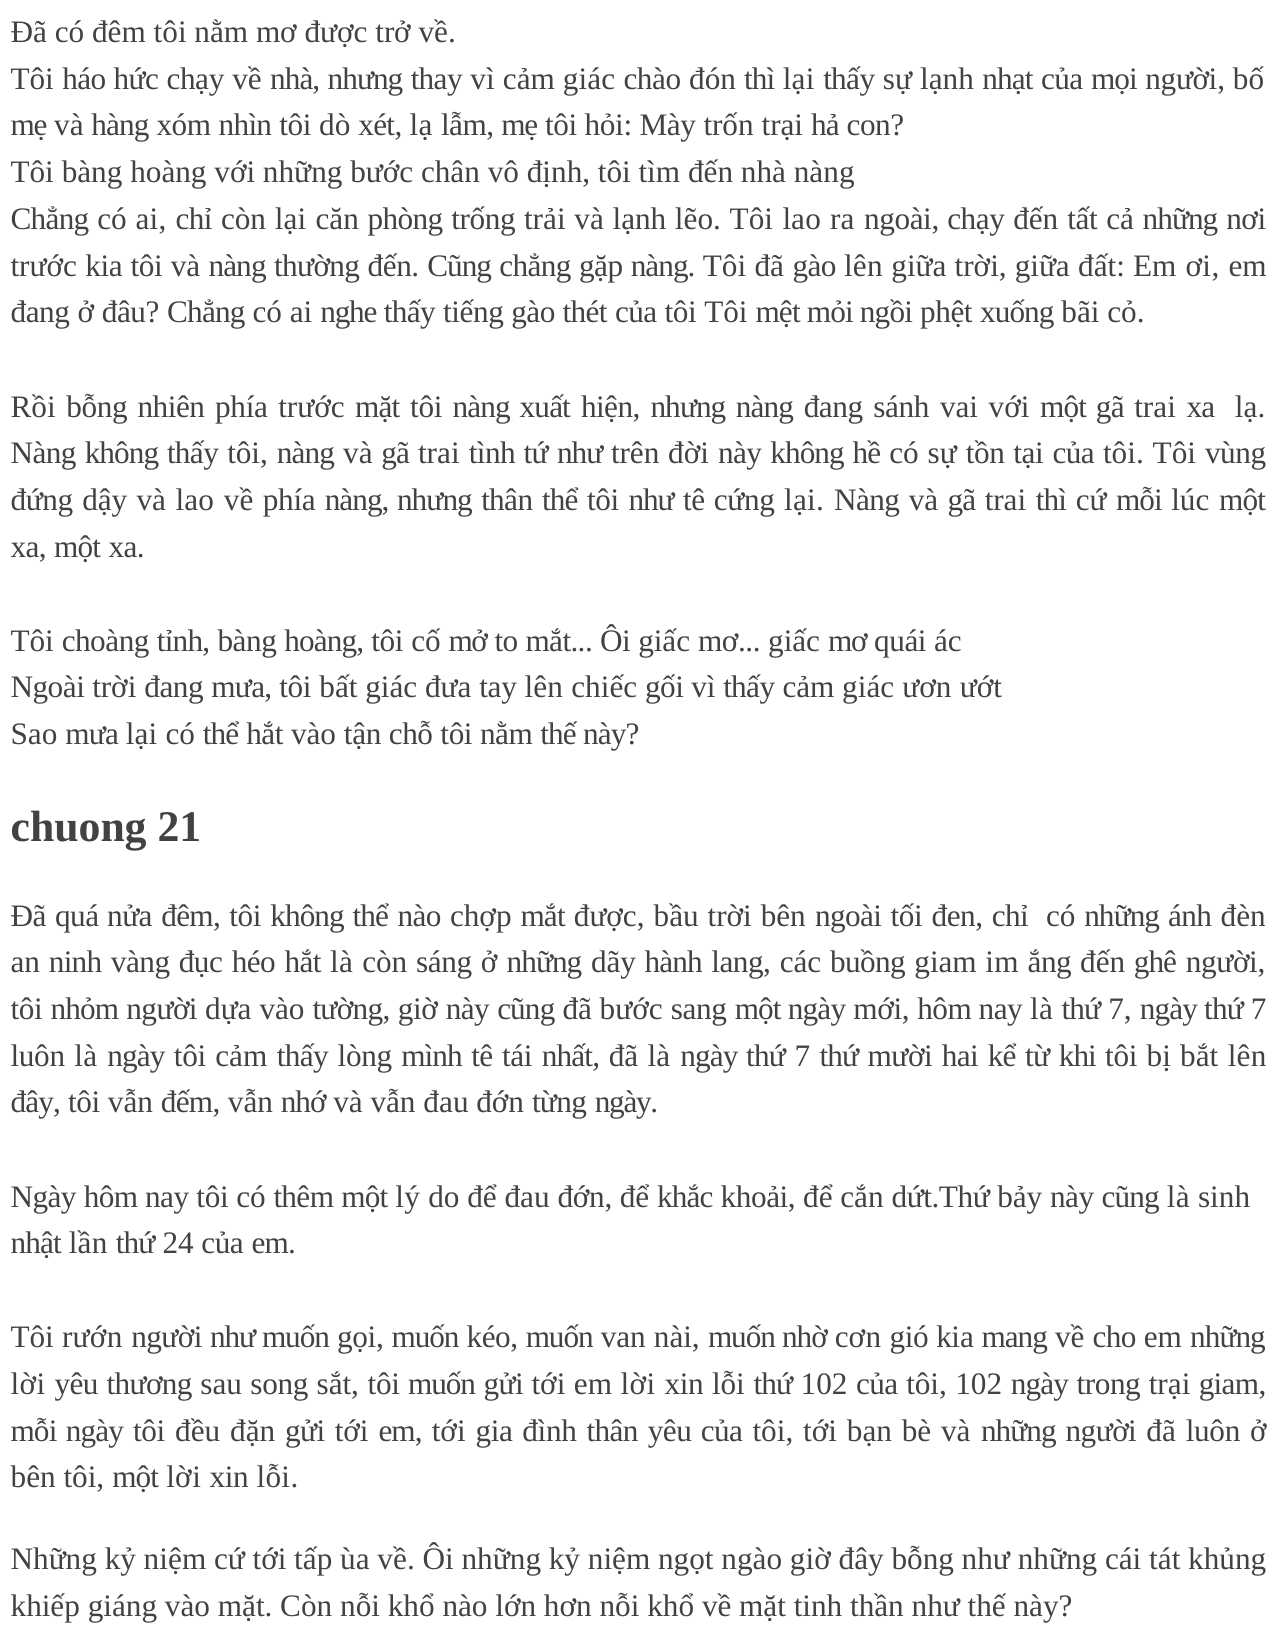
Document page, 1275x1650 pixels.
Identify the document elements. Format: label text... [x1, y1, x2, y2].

text Những kỷ niệm cứ tới tấp ùa về. Ôi những kỷ niệm ngọt ngào giờ đây bỗng như những cái tát khủng khiếp giáng vào mặt. Còn nỗi khổ nào lớn hơn nỗi khổ về mặt tinh thần như thế này? [10, 1540, 1275, 1623]
text Chẳng có ai, chỉ còn lại căn phòng trống trải và lạnh lẽo. Tôi lao ra ngoài, chạy đến tất cả những nơi trước kia tôi và nàng thường đến. Cũng chẳng gặp nàng. Tôi đã gào lên giữa trời, giữa đất: Em ơi, em đang ở đâu? Chẳng có ai nghe thấy tiếng gào thét của tôi Tôi mệt mỏi ngồi phệt xuống bãi cỏ. [10, 200, 1267, 330]
subtitle chuong 21 [10, 801, 1275, 851]
text Tôi háo hức chạy về nhà, nhưng thay vì cảm giác chào đón thì lại thấy sự lạnh nhạt của mọi người, bố mẹ và hàng xóm nhìn tôi dò xét, lạ lẫm, mẹ tôi hỏi: Mày trốn trại hả con? [10, 60, 1265, 142]
text Tôi choàng tỉnh, bàng hoàng, tôi cố mở to mắt... Ôi giấc mơ... giấc mơ quái ác Ngoài trời đang mưa, tôi bất giác đưa tay lên chiếc gối vì thấy cảm giác ươn ướt Sao mưa lại có thể hắt vào tận chỗ tôi nằm thế này? [10, 622, 1026, 751]
text Đã quá nửa đêm, tôi không thể nào chợp mắt được, bầu trời bên ngoài tối đen, chỉ có những ánh đèn an ninh vàng đục héo hắt là còn sáng ở những dãy hành lang, các buồng giam im ắng đến ghê người, tôi nhỏm người dựa vào tường, giờ này cũng đã bước sang một ngày mới, hôm nay là thứ 7, ngày thứ 7 luôn là ngày tôi cảm thấy lòng mình tê tái nhất, đã là ngày thứ 7 thứ mười hai kể từ khi tôi bị bắt lên đây, tôi vẫn đếm, vẫn nhớ và vẫn đau đớn từng ngày. [10, 897, 1266, 1119]
text Ngày hôm nay tôi có thêm một lý do để đau đớn, để khắc khoải, để cắn dứt.Thứ bảy này cũng là sinh nhật lần thứ 24 của em. [10, 1178, 1275, 1261]
text Đã có đêm tôi nằm mơ được trở về. [10, 13, 1275, 49]
text Tôi rướn người như muốn gọi, muốn kéo, muốn van nài, muốn nhờ cơn gió kia mang về cho em những lời yêu thương sau song sắt, tôi muốn gửi tới em lời xin lỗi thứ 102 của tôi, 102 ngày trong trại giam, mỗi ngày tôi đều đặn gửi tới em, tới gia đình thân yêu của tôi, tới bạn bè và những người đã luôn ở bên tôi, một lời xin lỗi. [10, 1318, 1266, 1494]
text Tôi bàng hoàng với những bước chân vô định, tôi tìm đến nhà nàng [10, 153, 1275, 189]
text Rồi bỗng nhiên phía trước mặt tôi nàng xuất hiện, nhưng nàng đang sánh vai với một gã trai xa lạ. Nàng không thấy tôi, nàng và gã trai tình tứ như trên đời này không hề có sự tồn tại của tôi. Tôi vùng đứng dậy và lao về phía nàng, nhưng thân thể tôi như tê cứng lại. Nàng và gã trai thì cứ mỗi lúc một xa, một xa. [10, 388, 1266, 564]
